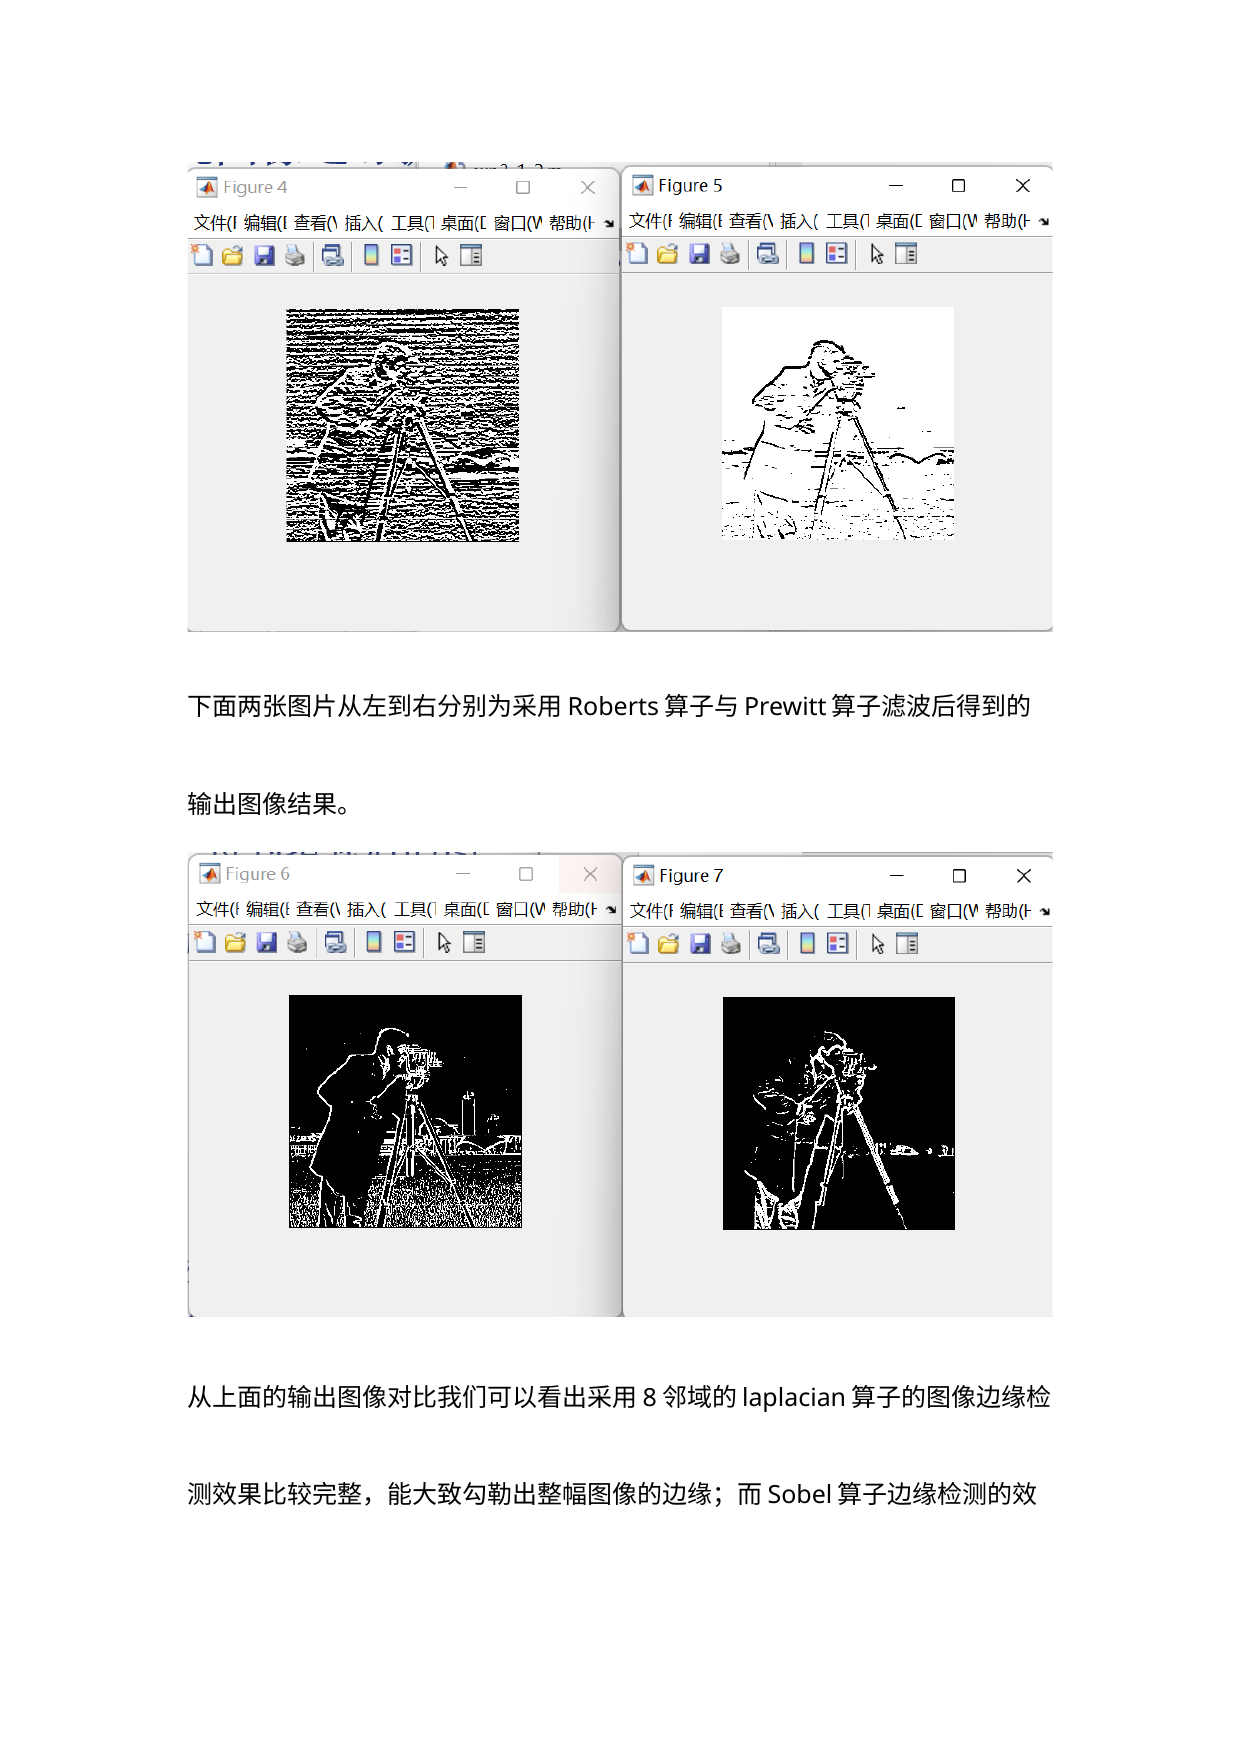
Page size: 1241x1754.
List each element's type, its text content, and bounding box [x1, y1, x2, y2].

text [187, 1363, 1053, 1526]
picture [187, 162, 1053, 632]
text 下面两张图片从左到右分别为采用Roberts算子与Prewitt算子滤波后得到的输出图像结果。 [187, 672, 1053, 835]
picture [187, 852, 1053, 1317]
